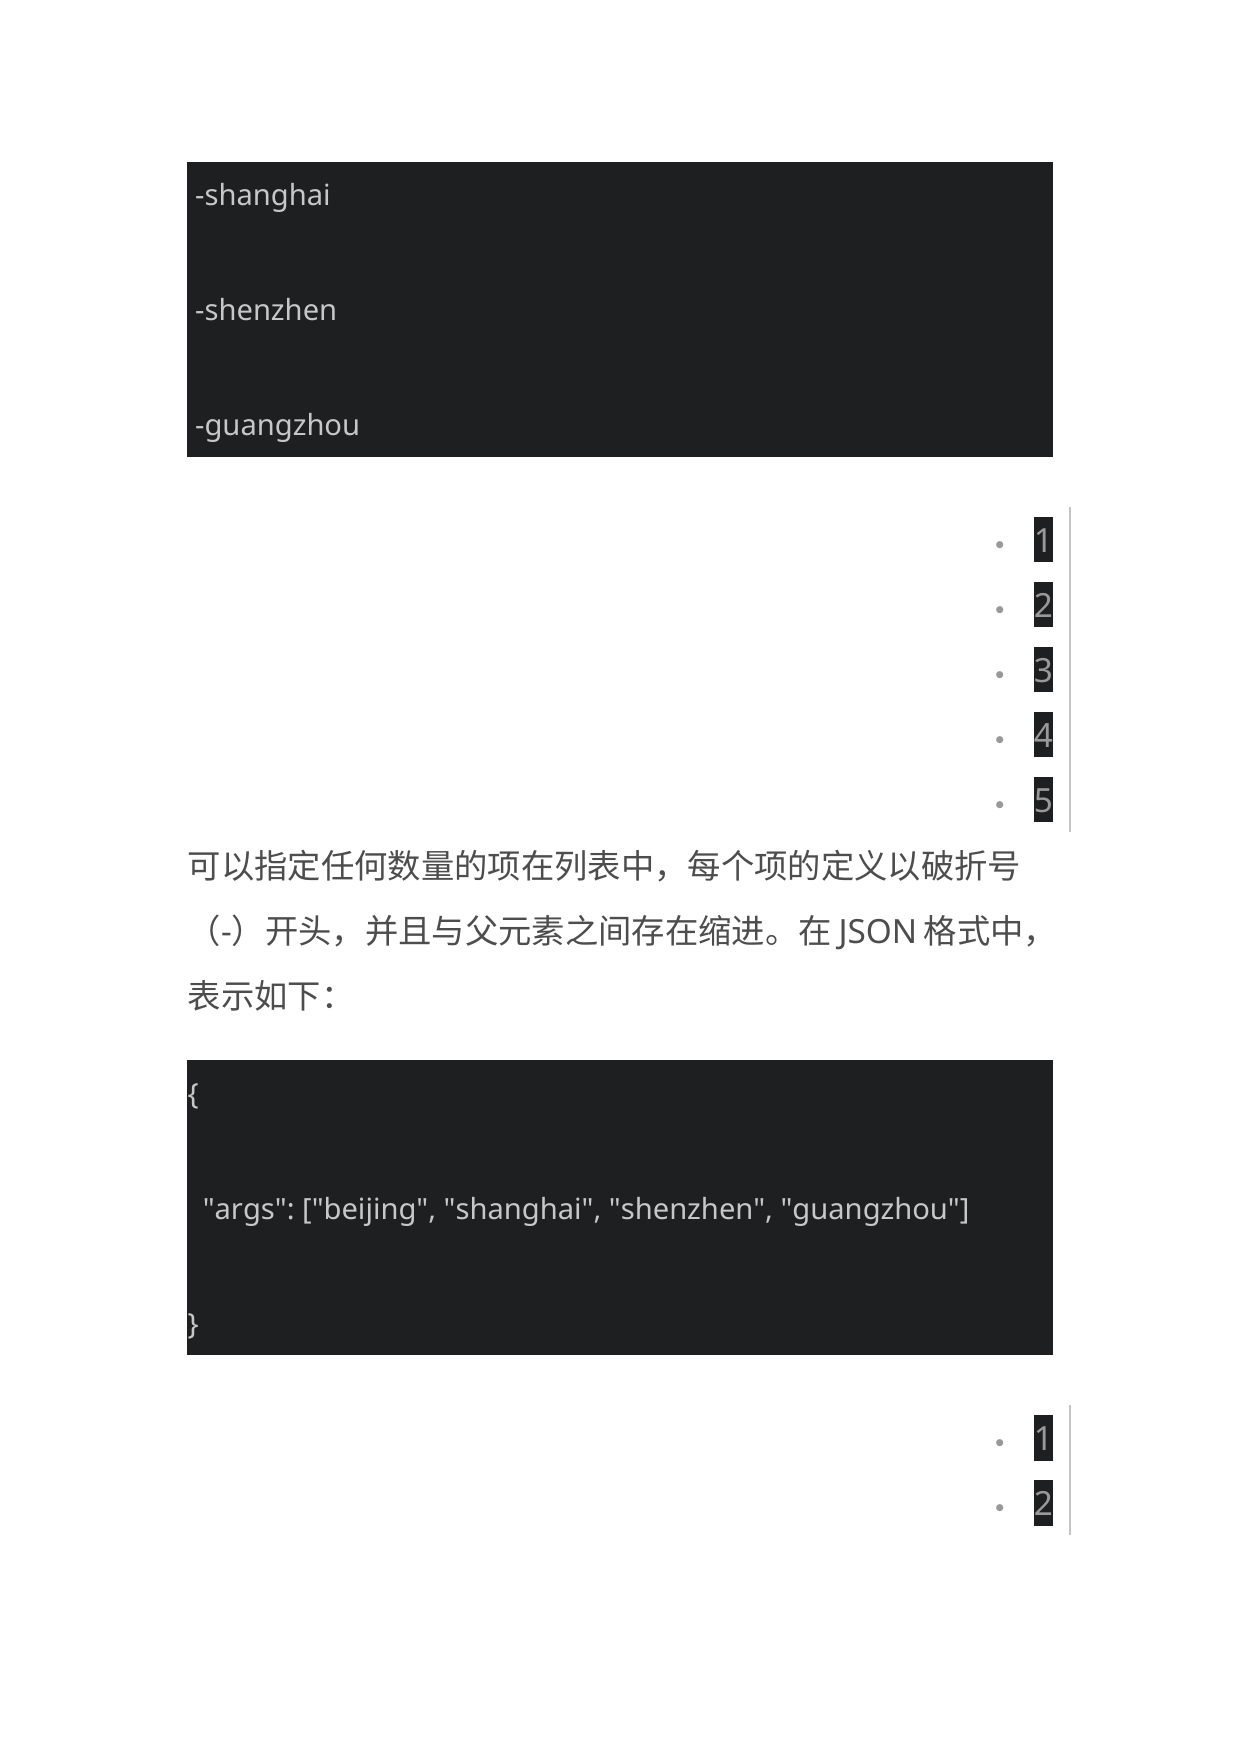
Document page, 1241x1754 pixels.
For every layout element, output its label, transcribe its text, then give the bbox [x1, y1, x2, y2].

text 可以指定任何数量的项在列表中，每个项的定义以破折号（-）开头，并且与父元素之间存在缩进。在JSON格式中，表示如下： [187, 832, 1053, 1027]
list 1 [150, 507, 1069, 572]
list 2 [150, 1470, 1069, 1535]
list 2 [150, 572, 1069, 637]
list 5 [150, 767, 1069, 832]
text -shenzhen [187, 277, 1053, 342]
text "args": ["beijing", "shanghai", "shenzhen", "guangzhou"] [187, 1175, 1053, 1240]
list 4 [150, 702, 1069, 767]
text -shanghai [187, 162, 1053, 227]
text { [187, 1060, 1053, 1125]
text -guangzhou [187, 392, 1053, 457]
text } [187, 1290, 1053, 1355]
list 3 [150, 637, 1069, 702]
list 1 [150, 1405, 1069, 1470]
